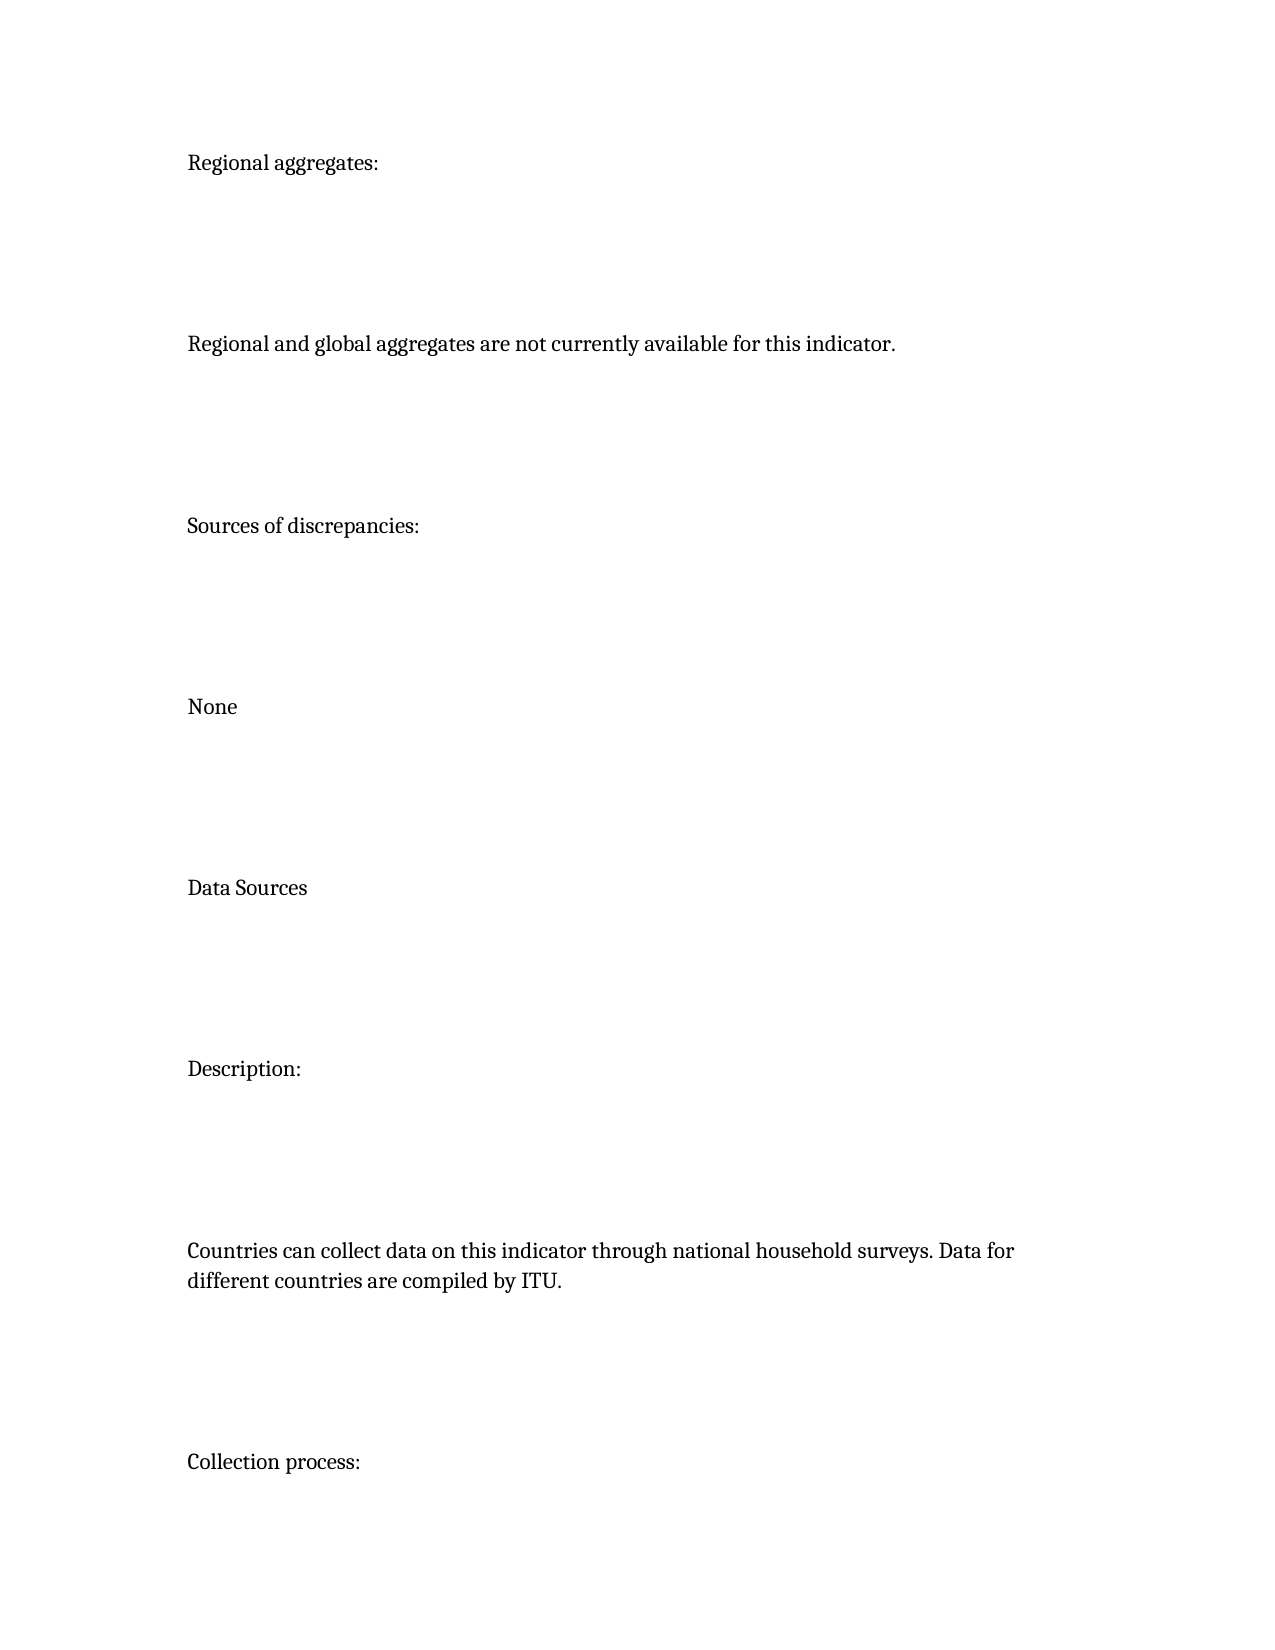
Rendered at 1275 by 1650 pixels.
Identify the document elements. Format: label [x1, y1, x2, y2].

text [187, 150, 1087, 1475]
